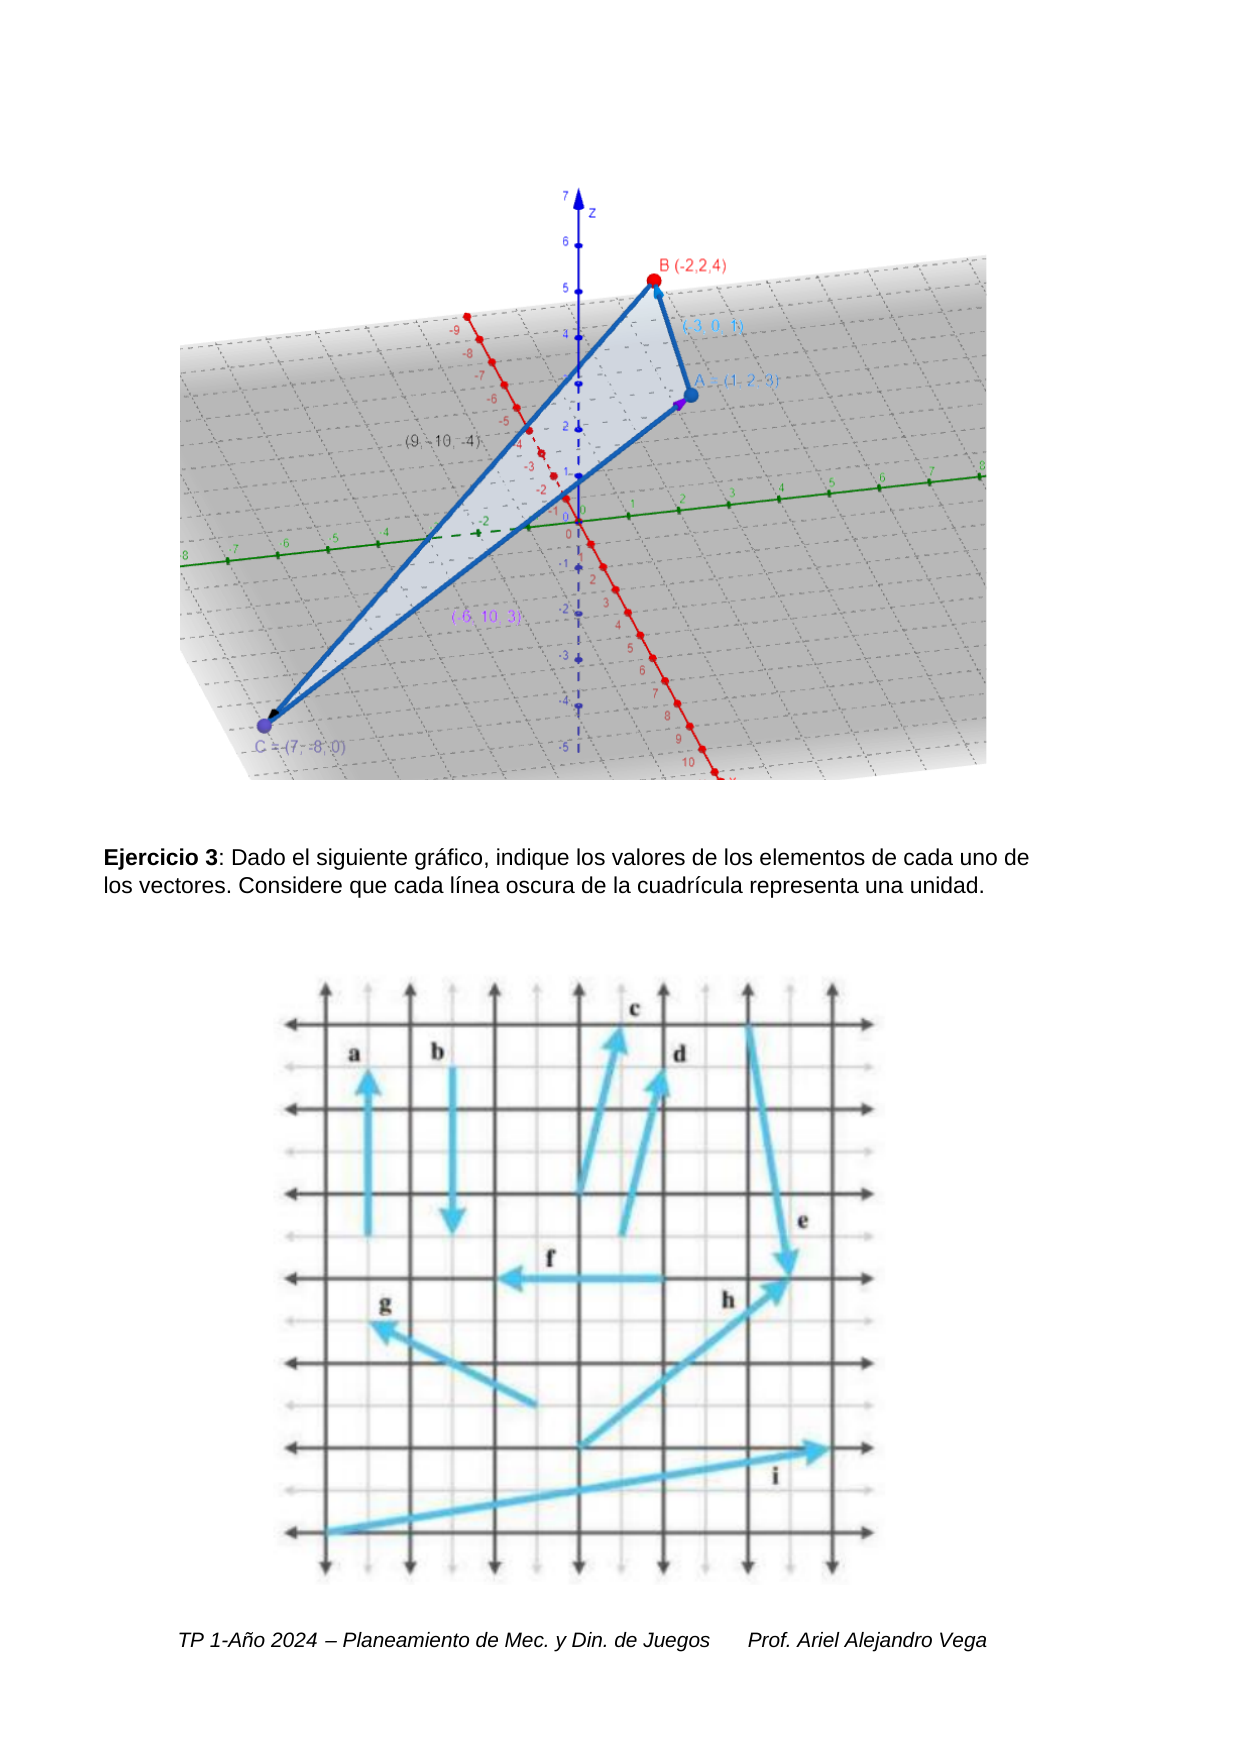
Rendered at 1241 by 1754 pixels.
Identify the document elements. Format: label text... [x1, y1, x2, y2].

picture [180, 147, 987, 780]
picture [269, 962, 897, 1585]
text Ejercicio 3: Dado el siguiente gráfico, indique los valores de los elementos de cada uno de los vectores. Considere que cada línea oscura de la cuadrícula representa una unidad. [103, 843, 1063, 898]
